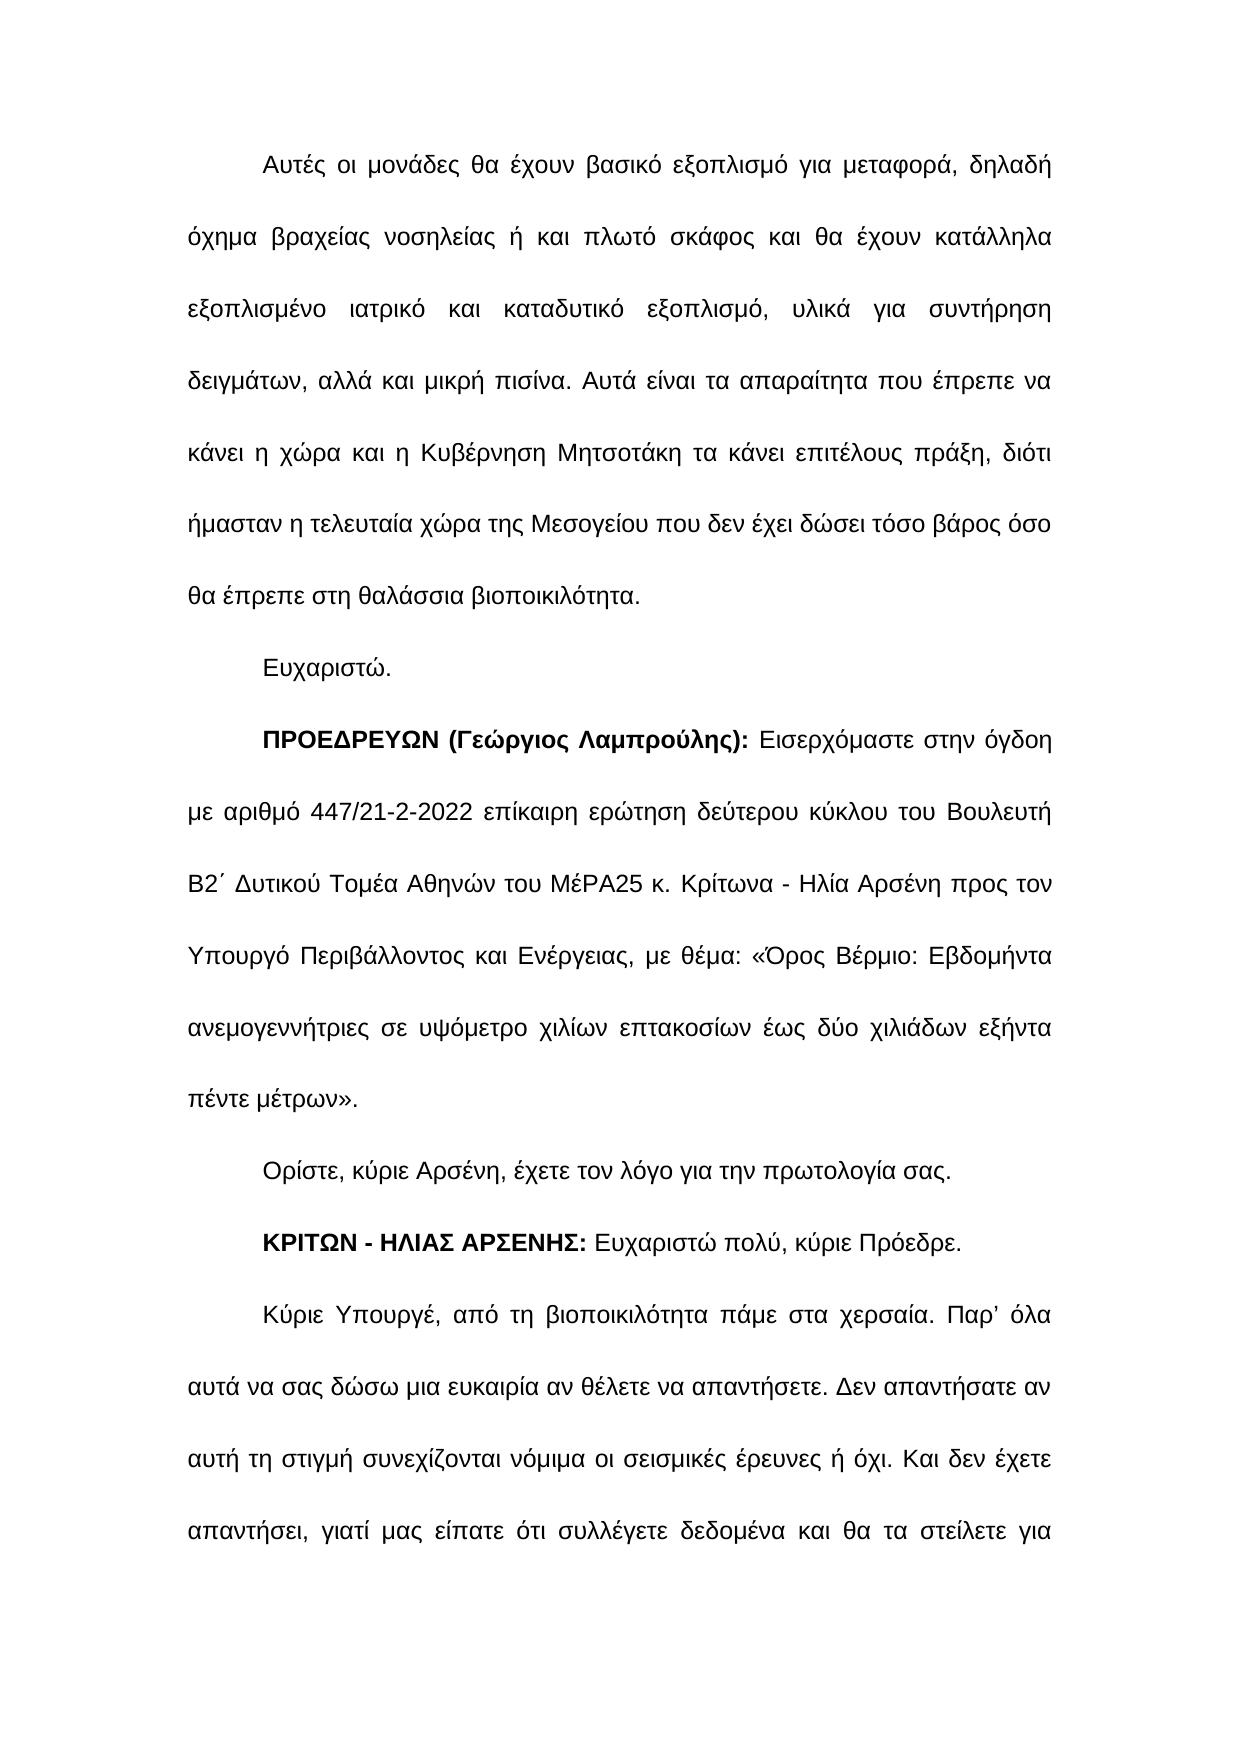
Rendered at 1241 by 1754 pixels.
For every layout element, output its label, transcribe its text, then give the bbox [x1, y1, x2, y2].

text ΚΡΙΤΩΝ - ΗΛΙΑΣ ΑΡΣΕΝΗΣ: Ευχαριστώ πολύ, κύριε Πρόεδρε. [187, 1228, 1053, 1257]
text ΠΡΟΕΔΡΕΥΩΝ (Γεώργιος Λαμπρούλης): Εισερχόμαστε στην όγδοη με αριθμό 447/21-2-2022 επίκαιρη ερώτηση δεύτερου κύκλου του Βουλευτή Β2΄ Δυτικού Τομέα Αθηνών του ΜέΡΑ25 κ. Κρίτωνα - Ηλία Αρσένη προς τον Υπουργό Περιβάλλοντος και Ενέργειας, με θέμα: «Όρος Βέρμιο: Εβδομήντα ανεμογεννήτριες σε υψόμετρο χιλίων επτακοσίων έως δύο χιλιάδων εξήντα πέντε μέτρων». [187, 725, 1053, 1113]
text Ορίστε, κύριε Αρσένη, έχετε τον λόγο για την πρωτολογία σας. [187, 1156, 1053, 1185]
text Αυτές οι μονάδες θα έχουν βασικό εξοπλισμό για μεταφορά, δηλαδή όχημα βραχείας νοσηλείας ή και πλωτό σκάφος και θα έχουν κατάλληλα εξοπλισμένο ιατρικό και καταδυτικό εξοπλισμό, υλικά για συντήρηση δειγμάτων, αλλά και μικρή πισίνα. Αυτά είναι τα απαραίτητα που έπρεπε να κάνει η χώρα και η Κυβέρνηση Μητσοτάκη τα κάνει επιτέλους πράξη, διότι ήμασταν η τελευταία χώρα της Μεσογείου που δεν έχει δώσει τόσο βάρος όσο θα έπρεπε στη θαλάσσια βιοποικιλότητα. [187, 150, 1053, 610]
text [187, 1300, 1053, 1544]
text Ευχαριστώ. [187, 653, 1053, 682]
